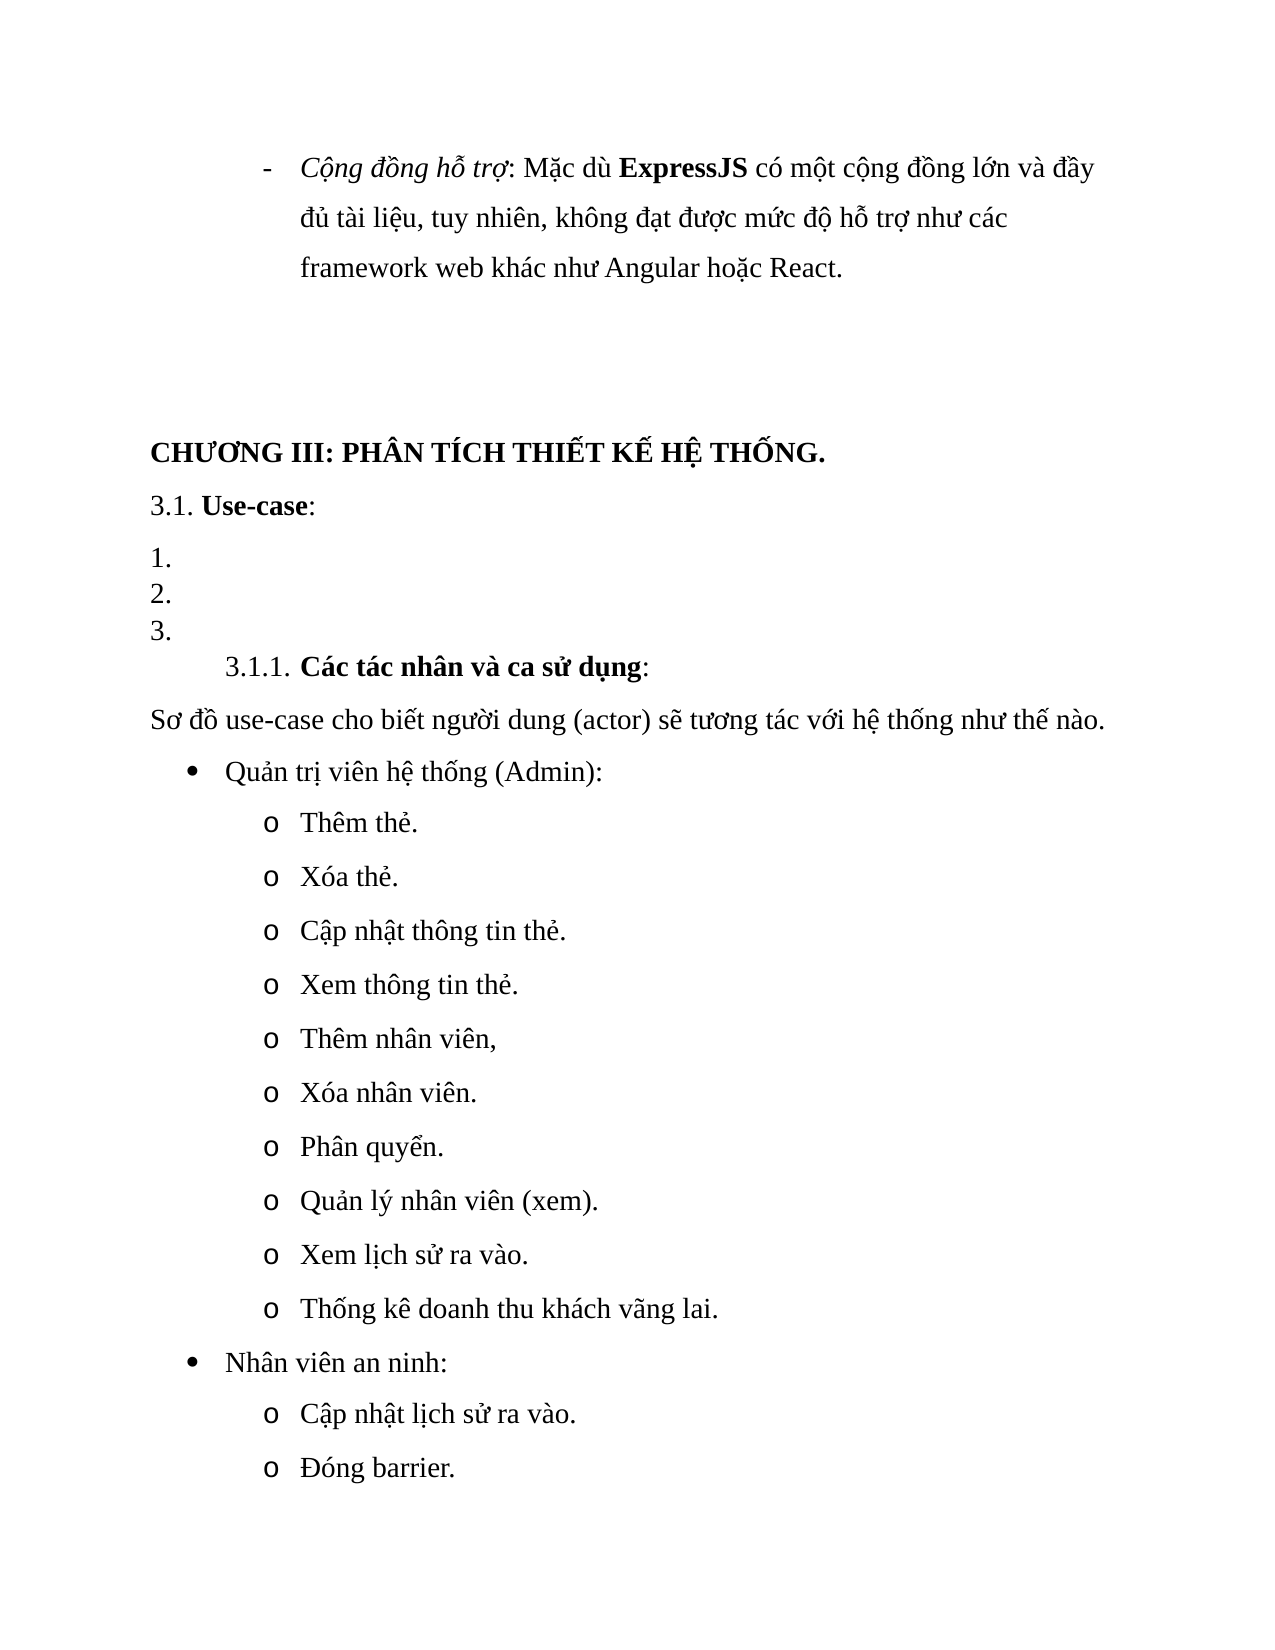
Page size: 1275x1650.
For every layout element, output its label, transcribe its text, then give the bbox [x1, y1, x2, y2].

list Đóng barrier. [262, 1450, 1125, 1486]
list Xem thông tin thẻ. [262, 967, 1125, 1003]
text 3.1. Use-case: [150, 488, 1125, 521]
list Thống kê doanh thu khách vãng lai. [262, 1292, 1125, 1328]
list Cập nhật thông tin thẻ. [262, 913, 1125, 949]
list Thêm thẻ. [262, 805, 1125, 841]
list Cộng đồng hỗ trợ: Mặc dù ExpressJS có một cộng đồng lớn và đầy đủ tài liệu, tuy nhiên, không đạt được mức độ hỗ trợ như các framework web khác như Angular hoặc React. [262, 150, 1125, 284]
list Xem lịch sử ra vào. [262, 1237, 1125, 1273]
list Các tác nhân và ca sử dụng: [225, 649, 1125, 682]
list Cập nhật lịch sử ra vào. [262, 1396, 1125, 1432]
text Sơ đồ use-case cho biết người dung (actor) sẽ tương tác với hệ thống như thế nào. [150, 702, 1125, 735]
text CHƯƠNG III: PHÂN TÍCH THIẾT KẾ HỆ THỐNG. [150, 435, 1125, 468]
list Phân quyển. [262, 1129, 1125, 1165]
list Quản trị viên hệ thống (Admin): [187, 754, 1125, 788]
list Nhân viên an ninh: [187, 1346, 1125, 1379]
list Xóa nhân viên. [262, 1075, 1125, 1111]
list Quản lý nhân viên (xem). [262, 1183, 1125, 1219]
list Xóa thẻ. [262, 859, 1125, 895]
list Thêm nhân viên, [262, 1021, 1125, 1057]
